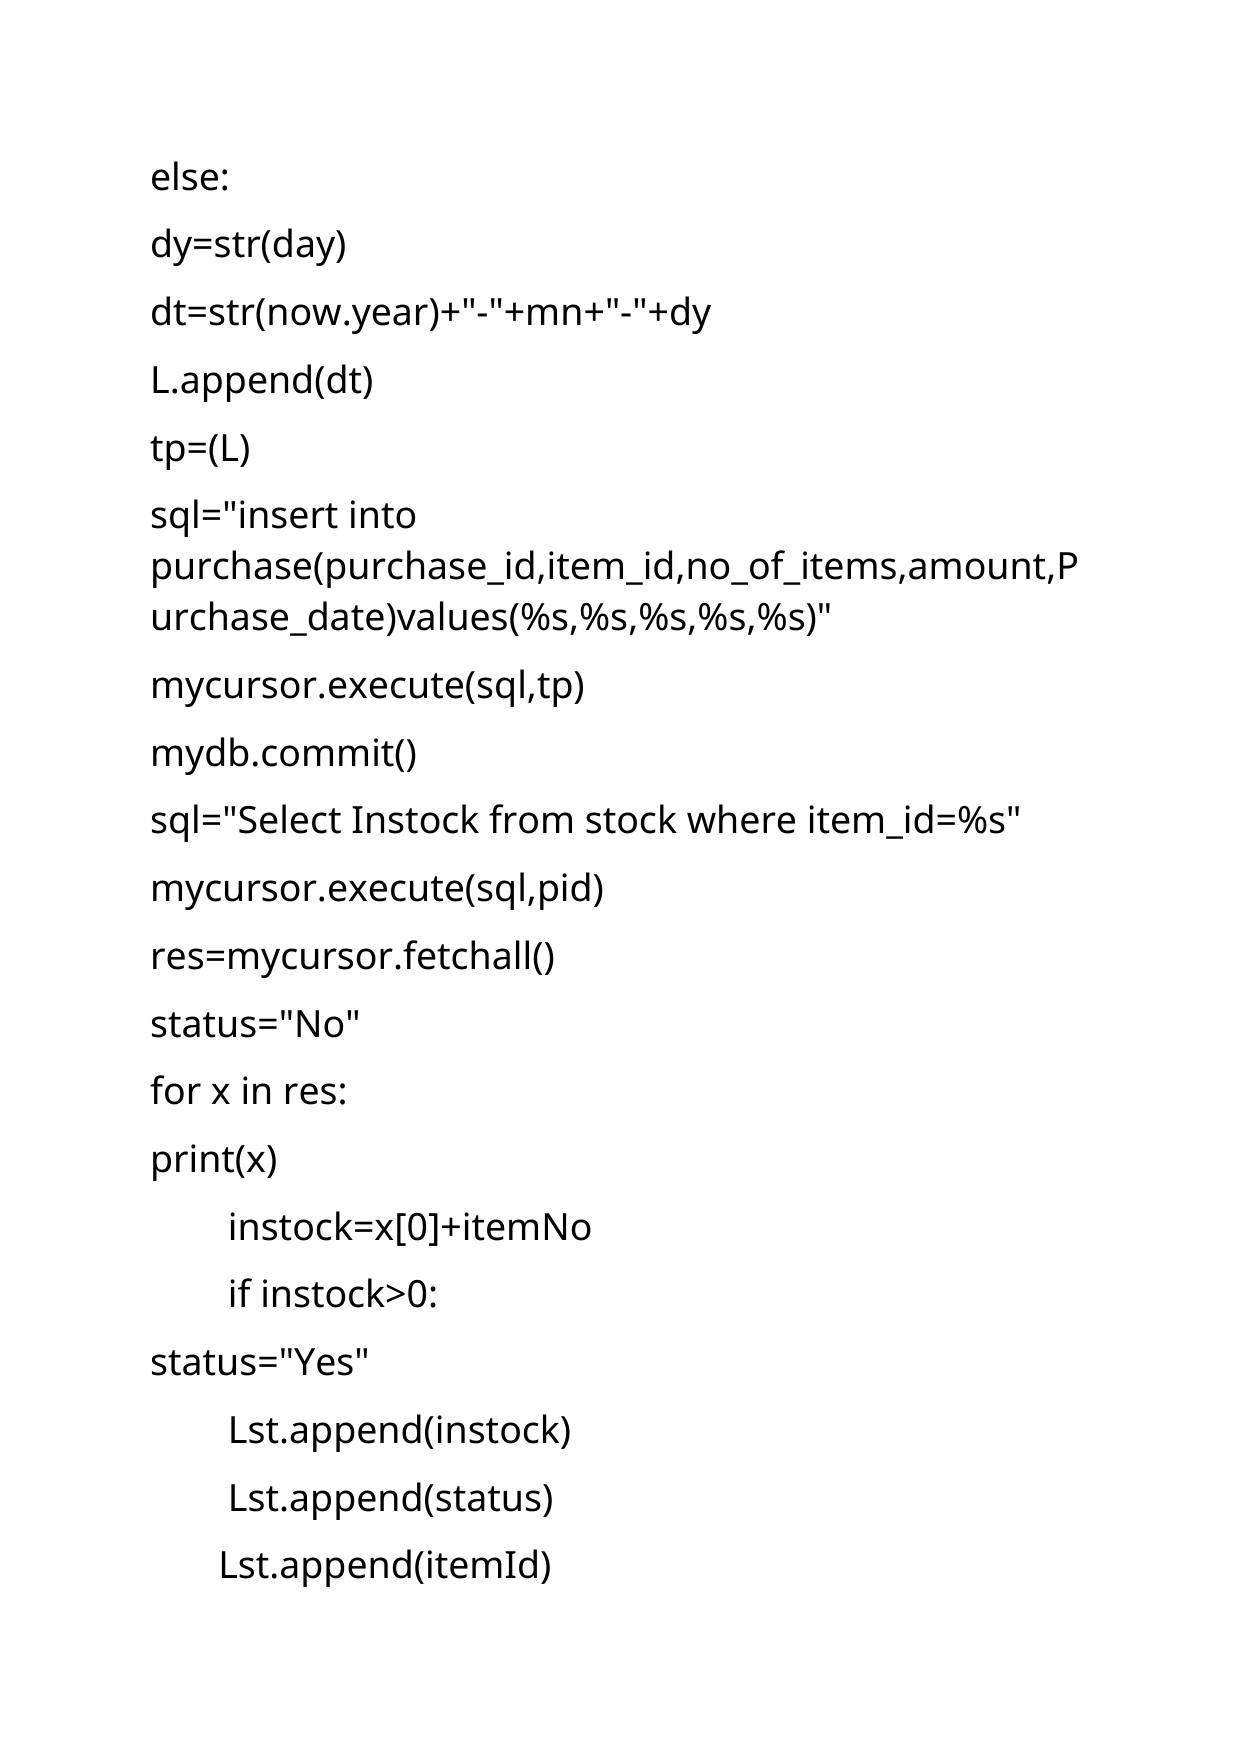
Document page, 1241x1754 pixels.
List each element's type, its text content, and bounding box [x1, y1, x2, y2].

text sql="insert into purchase(purchase_id,item_id,no_of_items,amount,Purchase_date)values(%s,%s,%s,%s,%s)" [150, 488, 1090, 642]
text sql="Select Instock from stock where item_id=%s" [150, 794, 1090, 845]
text tp=(L) [150, 421, 1090, 472]
text print(x) [150, 1132, 1090, 1183]
text else: [150, 150, 1090, 201]
text res=mycursor.fetchall() [150, 929, 1090, 980]
text L.append(dt) [150, 353, 1090, 404]
text Lst.append(instock) [150, 1403, 1090, 1454]
text mycursor.execute(sql,pid) [150, 861, 1090, 912]
text mycursor.execute(sql,tp) [150, 658, 1090, 709]
text mydb.commit() [150, 726, 1090, 777]
text instock=x[0]+itemNo [150, 1200, 1090, 1251]
text for x in res: [150, 1064, 1090, 1116]
text dt=str(now.year)+"-"+mn+"-"+dy [150, 285, 1090, 336]
text dy=str(day) [150, 218, 1090, 269]
text if instock>0: [150, 1268, 1090, 1319]
text Lst.append(itemId) [150, 1538, 1090, 1589]
text status="Yes" [150, 1335, 1090, 1386]
text status="No" [150, 997, 1090, 1048]
text Lst.append(status) [150, 1471, 1090, 1522]
